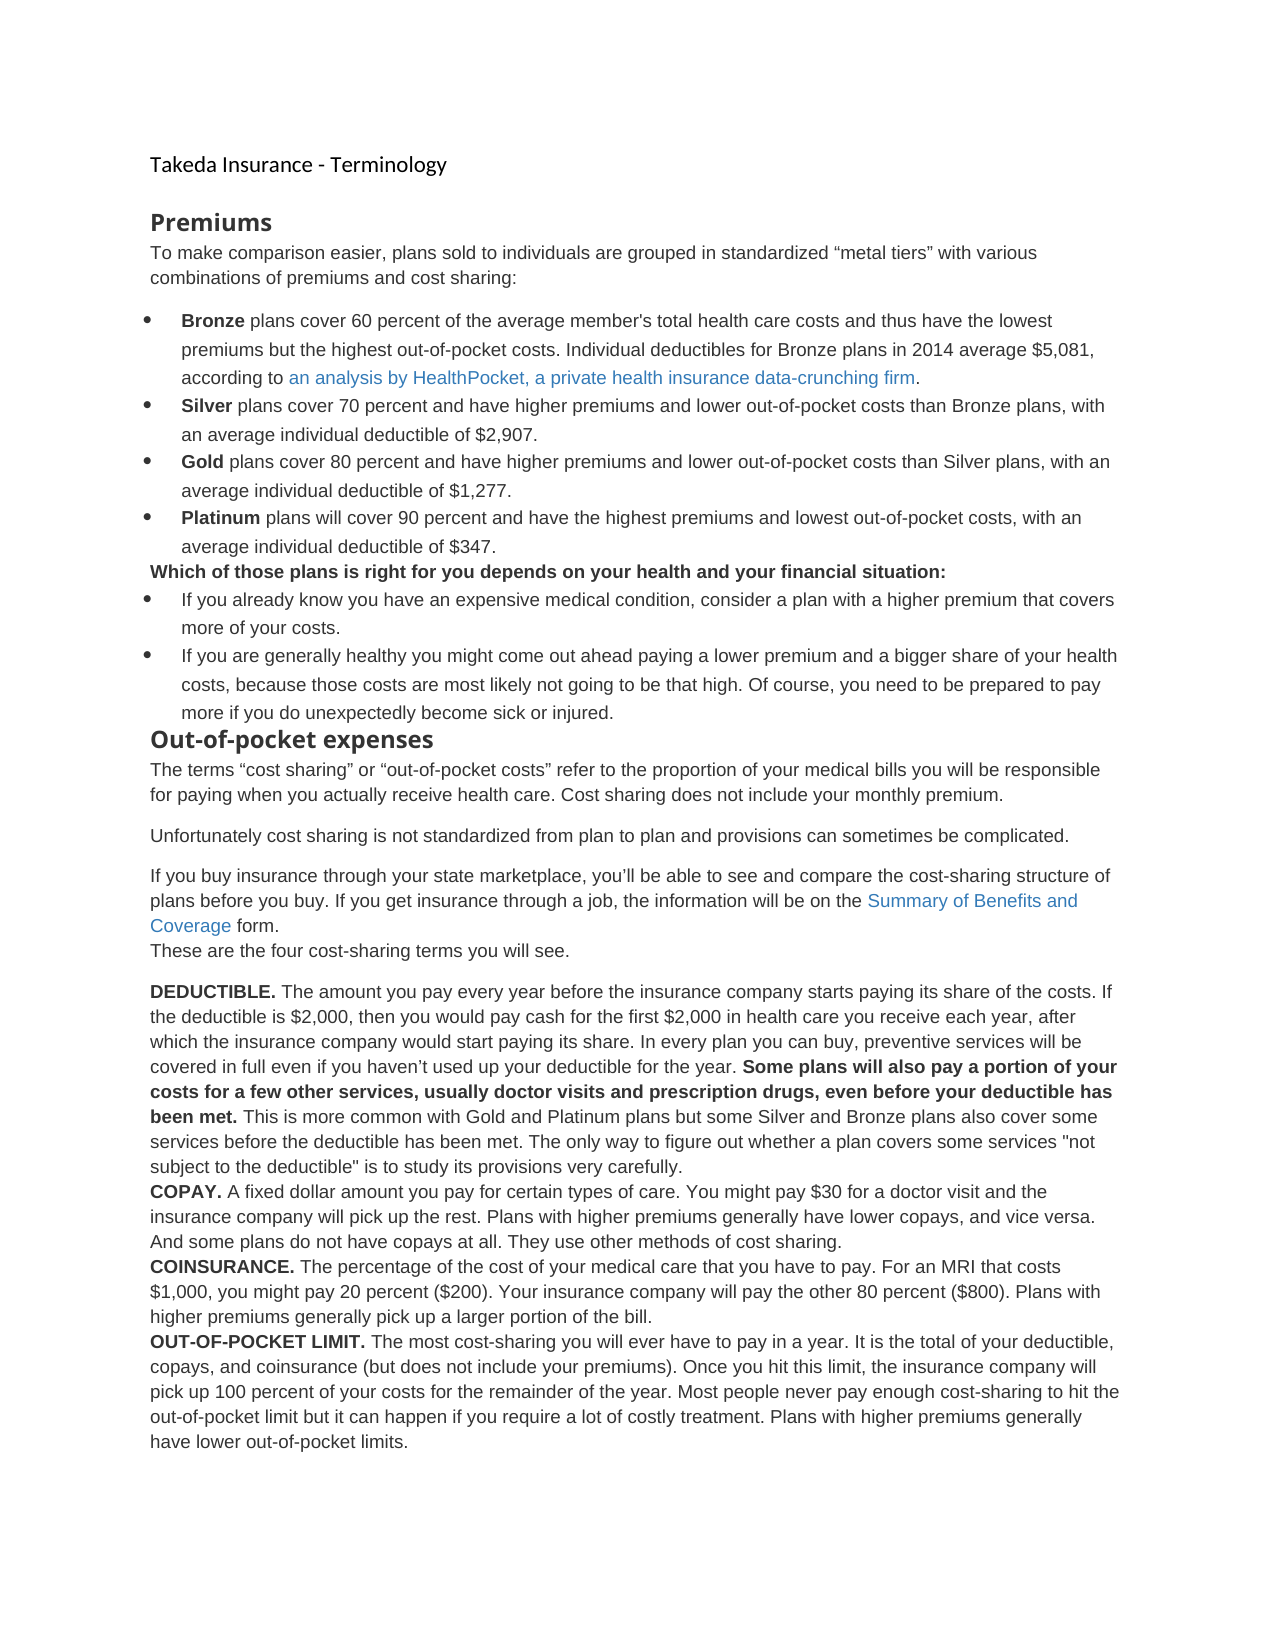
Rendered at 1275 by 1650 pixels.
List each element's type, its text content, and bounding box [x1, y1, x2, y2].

text COPAY. A fixed dollar amount you pay for certain types of care. You might pay $30 for a doctor visit and the insurance company will pick up the rest. Plans with higher premiums generally have lower copays, and vice versa. And some plans do not have copays at all. They use other methods of cost sharing. [150, 1177, 1125, 1252]
list Platinum plans will cover 90 percent and have the highest premiums and lowest out-of-pocket costs, with an average individual deductible of $347. [144, 501, 1125, 557]
text DEDUCTIBLE. The amount you pay every year before the insurance company starts paying its share of the costs. If the deductible is $2,000, then you would pay cash for the first $2,000 in health care you receive each year, after which the insurance company would start paying its share. In every plan you can buy, preventive services will be covered in full even if you haven’t used up your deductible for the year. Some plans will also pay a portion of your costs for a few other services, usually doctor visits and prescription drugs, even before your deductible has been met. This is more common with Gold and Platinum plans but some Silver and Bronze plans also cover some services before the deductible has been met. The only way to figure out whether a plan covers some services "not subject to the deductible" is to study its provisions very carefully. [150, 977, 1125, 1177]
text COINSURANCE. The percentage of the cost of your medical care that you have to pay. For an MRI that costs $1,000, you might pay 20 percent ($200). Your insurance company will pay the other 80 percent ($800). Plans with higher premiums generally pick up a larger portion of the bill. [150, 1252, 1125, 1327]
text OUT-OF-POCKET LIMIT. The most cost-sharing you will ever have to pay in a year. It is the total of your deductible, copays, and coinsurance (but does not include your premiums). Once you hit this limit, the insurance company will pick up 100 percent of your costs for the remainder of the year. Most people never pay enough cost-sharing to hit the out-of-pocket limit but it can happen if you require a lot of costly treatment. Plans with higher premiums generally have lower out-of-pocket limits. [150, 1327, 1125, 1452]
list Silver plans cover 70 percent and have higher premiums and lower out-of-pocket costs than Bronze plans, with an average individual deductible of $2,907. [144, 389, 1125, 445]
list If you are generally healthy you might come out ahead paying a lower premium and a bigger share of your health costs, because those costs are most likely not going to be that high. Of course, you need to be prepared to pay more if you do unexpectedly become sick or injured. [144, 639, 1125, 723]
text To make comparison easier, plans sold to individuals are grouped in standardized “metal tiers” with various combinations of premiums and cost sharing: [150, 239, 1125, 289]
list Bronze plans cover 60 percent of the average member's total health care costs and thus have the lowest premiums but the highest out-of-pocket costs. Individual deductibles for Bronze plans in 2014 average $5,081, according to an analysis by HealthPocket, a private health insurance data-crunching firm. [144, 304, 1125, 389]
text Which of those plans is right for you depends on your health and your financial situation: [150, 557, 1125, 582]
text Premiums [150, 206, 1125, 239]
text If you buy insurance through your state marketplace, you’ll be able to see and compare the cost-sharing structure of plans before you buy. If you get insurance through a job, the information will be on the Summary of Benefits and Coverage form. [150, 862, 1125, 937]
text Unfortunately cost sharing is not standardized from plan to plan and provisions can sometimes be complicated. [150, 821, 1125, 846]
text Takeda Insurance - Terminology [150, 150, 1125, 178]
text Out-of-pocket expenses [150, 723, 1125, 756]
text The terms “cost sharing” or “out-of-pocket costs” refer to the proportion of your medical bills you will be responsible for paying when you actually receive health care. Cost sharing does not include your monthly premium. [150, 756, 1125, 806]
text These are the four cost-sharing terms you will see. [150, 937, 1125, 962]
list Gold plans cover 80 percent and have higher premiums and lower out-of-pocket costs than Silver plans, with an average individual deductible of $1,277. [144, 445, 1125, 501]
list If you already know you have an expensive medical condition, consider a plan with a higher premium that covers more of your costs. [144, 582, 1125, 639]
